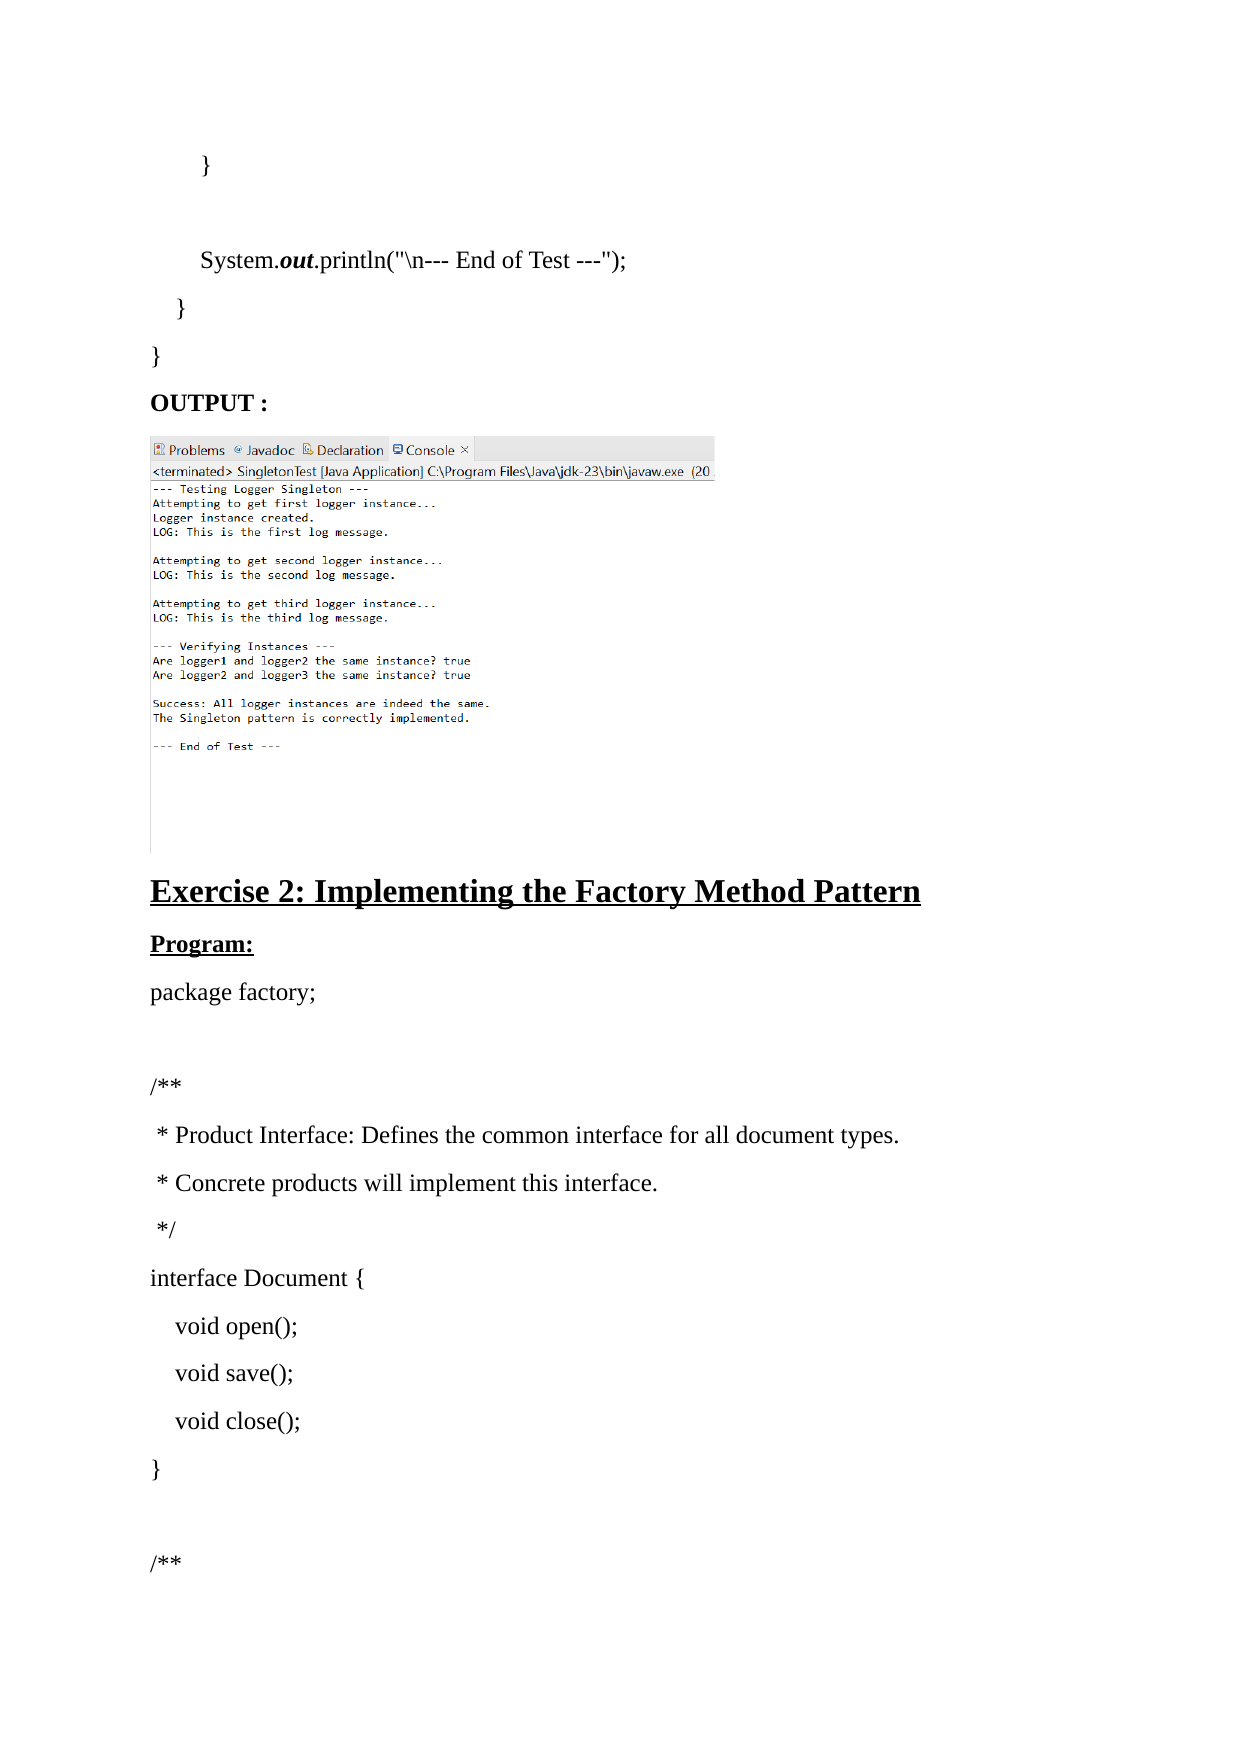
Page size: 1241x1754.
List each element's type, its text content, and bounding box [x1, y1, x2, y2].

text */ [150, 1215, 1090, 1244]
text /** [150, 1072, 1090, 1101]
text * Concrete products will implement this interface. [150, 1168, 1090, 1196]
text void open(); [150, 1311, 1090, 1339]
text void save(); [150, 1358, 1090, 1387]
text } [150, 150, 1090, 179]
text Program: [150, 929, 1090, 958]
text void close(); [150, 1406, 1090, 1435]
text OUTPUT : [150, 388, 1090, 417]
text Exercise 2: Implementing the Factory Method Pattern [150, 871, 1090, 909]
picture [150, 436, 715, 853]
text } [150, 293, 1090, 322]
text package factory; [150, 977, 1090, 1006]
text } [150, 1454, 1090, 1483]
text System.out.println("\n--- End of Test ---"); [150, 245, 1090, 274]
text } [150, 341, 1090, 369]
text interface Document { [150, 1263, 1090, 1292]
text /** [150, 1549, 1090, 1578]
text * Product Interface: Defines the common interface for all document types. [150, 1120, 1090, 1149]
